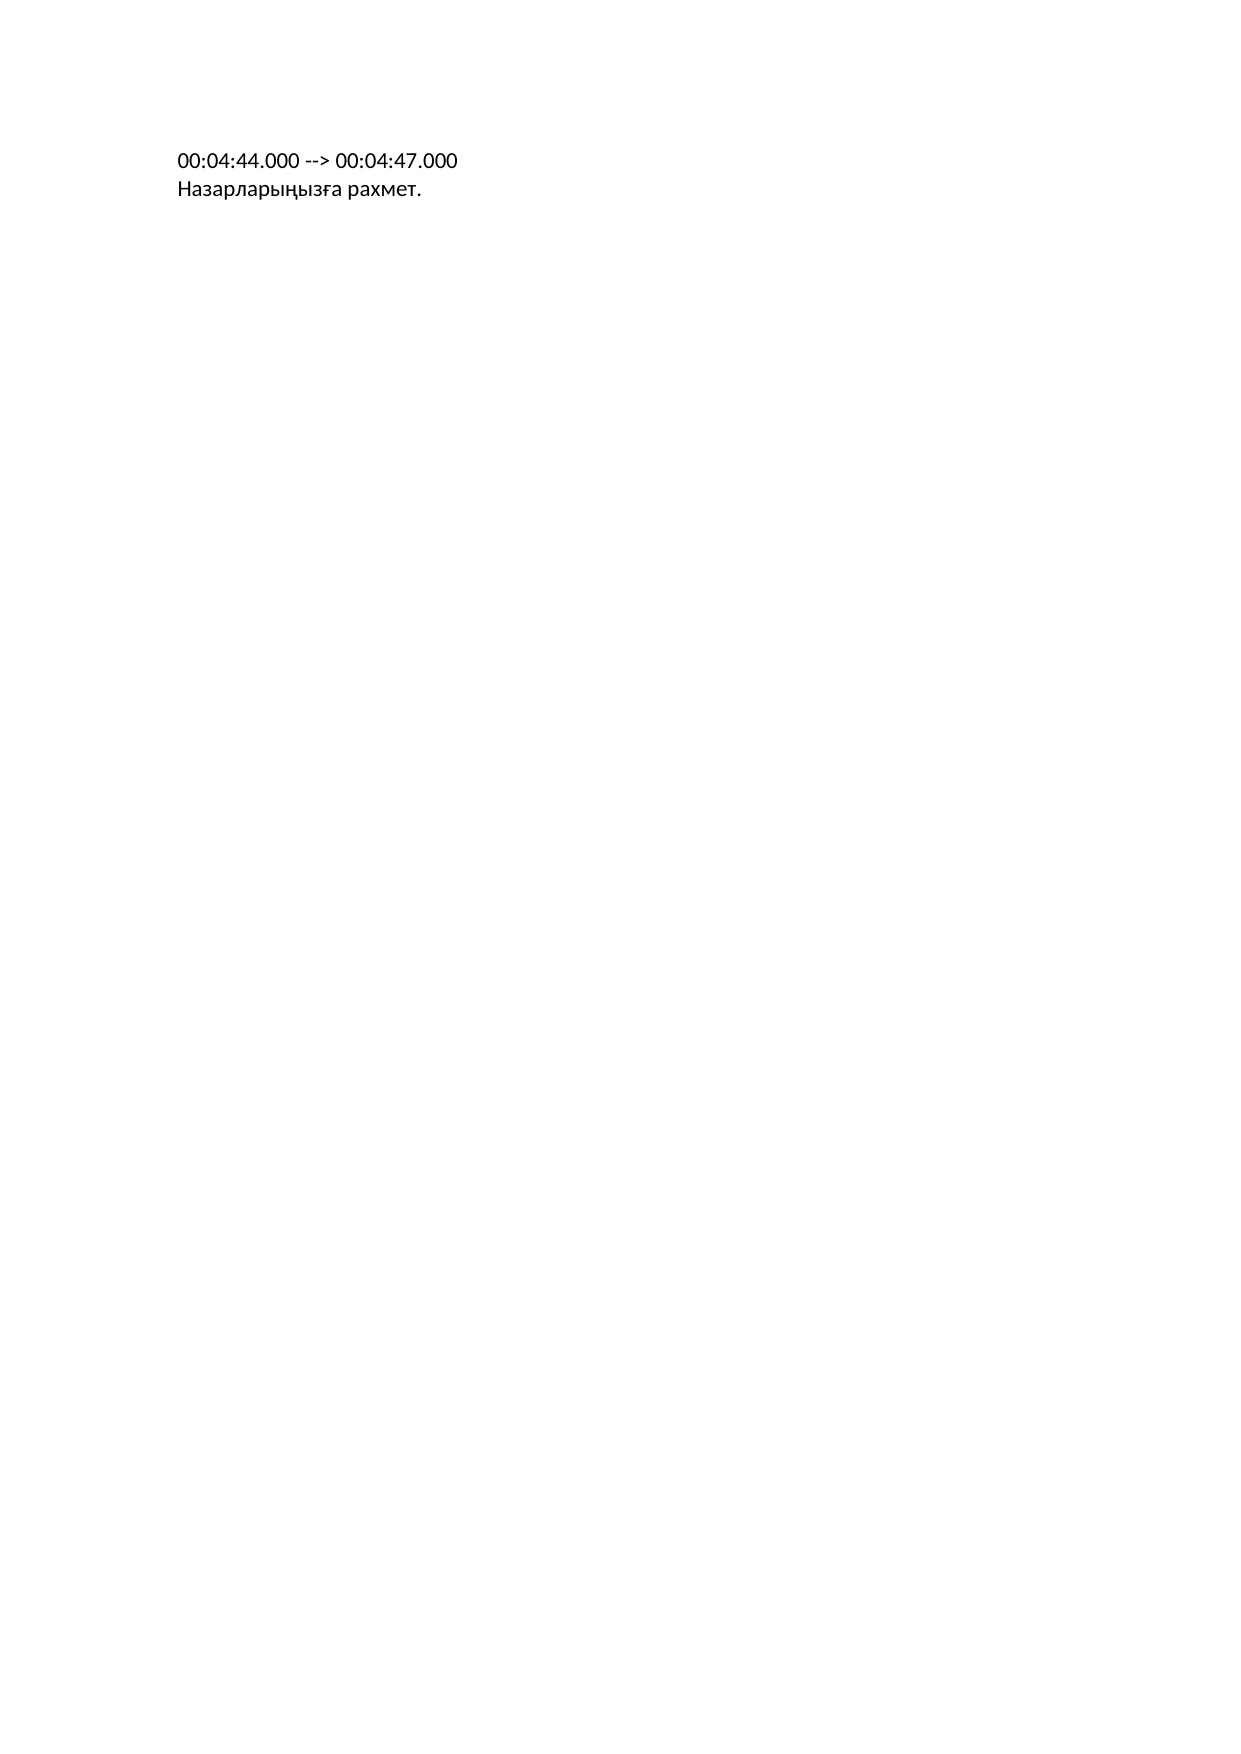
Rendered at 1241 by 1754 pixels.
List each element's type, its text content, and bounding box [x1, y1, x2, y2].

text 00:04:44.000 --> 00:04:47.000 [177, 146, 1152, 174]
text Назарларыңызға рахмет. [177, 174, 1152, 202]
